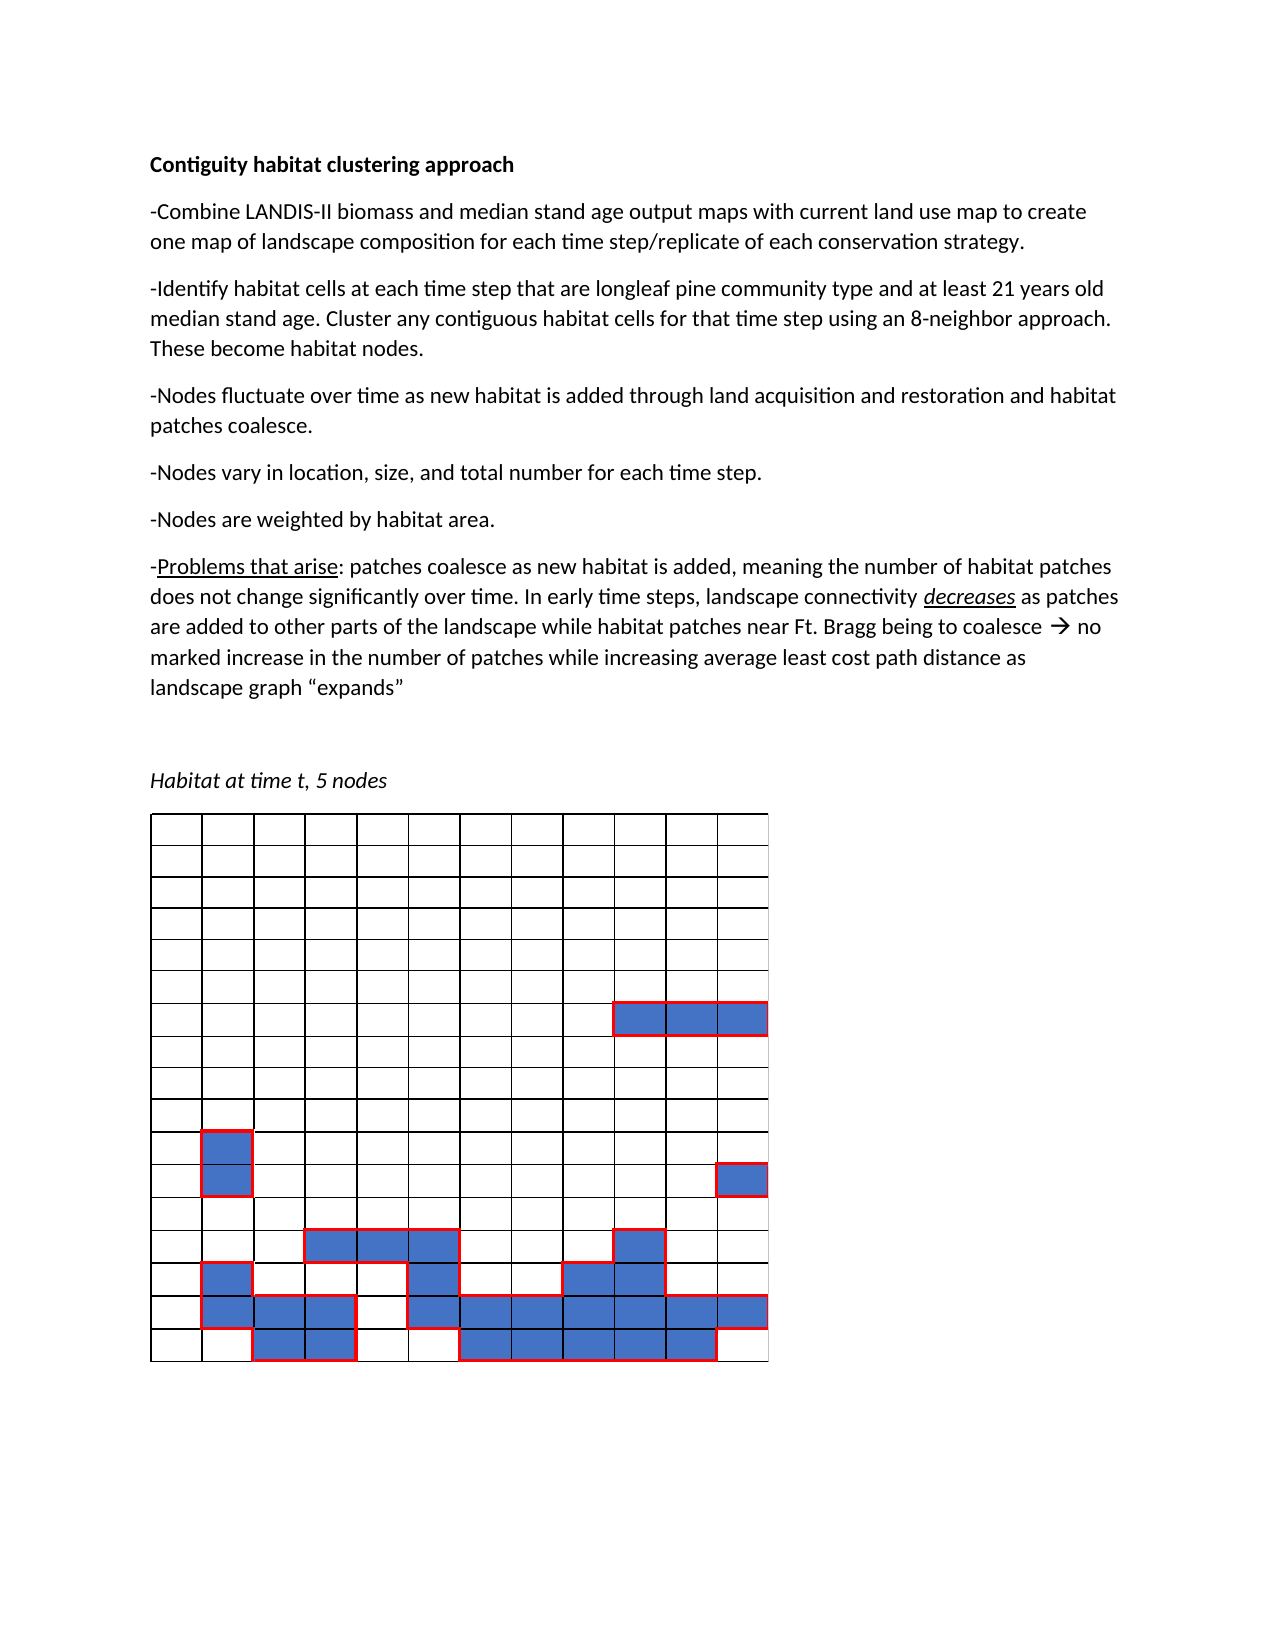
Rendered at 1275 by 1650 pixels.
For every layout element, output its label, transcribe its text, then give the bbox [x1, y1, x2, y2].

text Contiguity habitat clustering approach [150, 150, 1125, 178]
text -Nodes vary in location, size, and total number for each time step. [150, 458, 1125, 486]
text -Nodes fluctuate over time as new habitat is added through land acquisition and restoration and habitat patches coalesce. [150, 381, 1125, 439]
text -Combine LANDIS-II biomass and median stand age output maps with current land use map to create one map of landscape composition for each time step/replicate of each conservation strategy. [150, 197, 1125, 255]
text -Nodes are weighted by habitat area. [150, 505, 1125, 533]
text -Problems that arise: patches coalesce as new habitat is added, meaning the number of habitat patches does not change significantly over time. In early time steps, landscape connectivity decreases as patches are added to other parts of the landscape while habitat patches near Ft. Bragg being to coalesce no marked increase in the number of patches while increasing average least cost path distance as landscape graph “expands” [150, 552, 1125, 701]
text Habitat at time t, 5 nodes [150, 767, 1125, 795]
text -Identify habitat cells at each time step that are longleaf pine community type and at least 21 years old median stand age. Cluster any contiguous habitat cells for that time step using an 8-neighbor approach. These become habitat nodes. [150, 274, 1125, 362]
